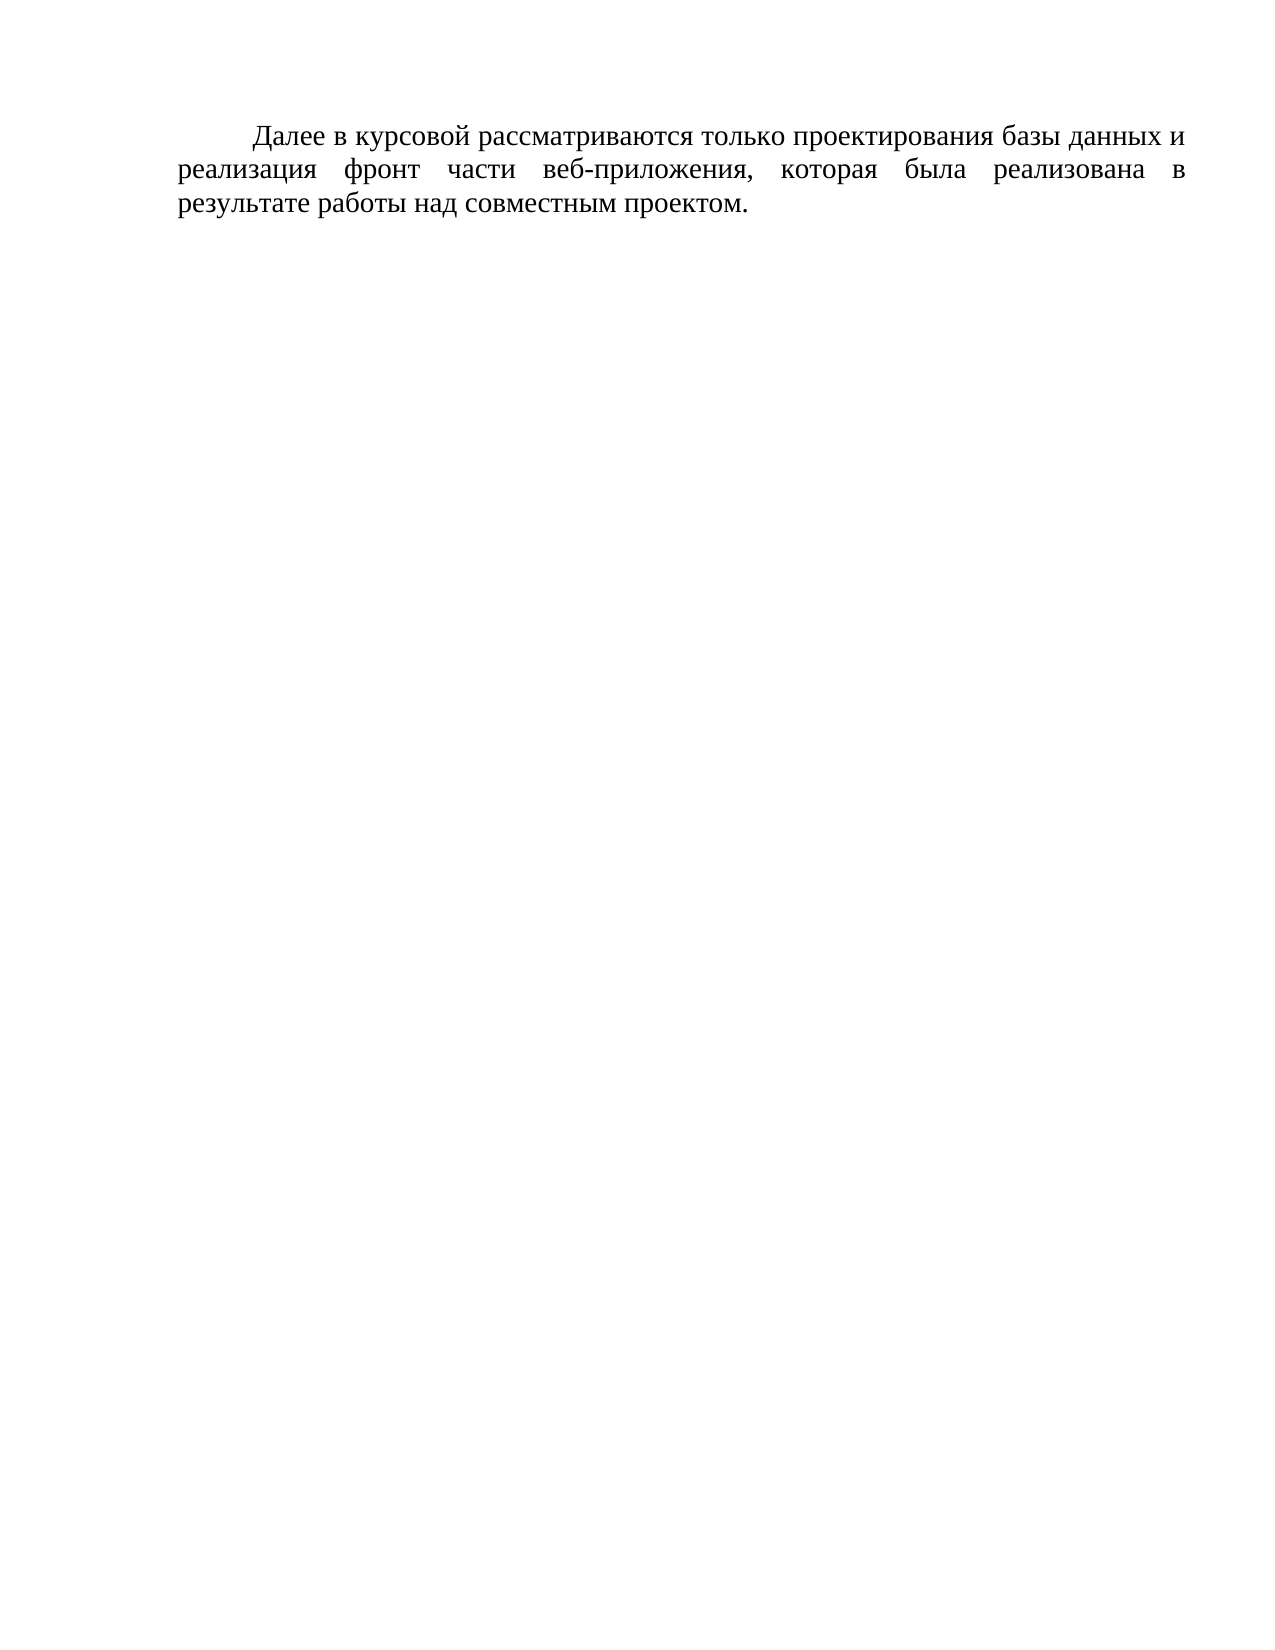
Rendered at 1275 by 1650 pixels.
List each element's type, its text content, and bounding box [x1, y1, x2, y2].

text Далее в курсовой рассматриваются только проектирования базы данных и реализация фронт части веб-приложения, которая была реализована в результате работы над совместным проектом. [177, 118, 1186, 219]
